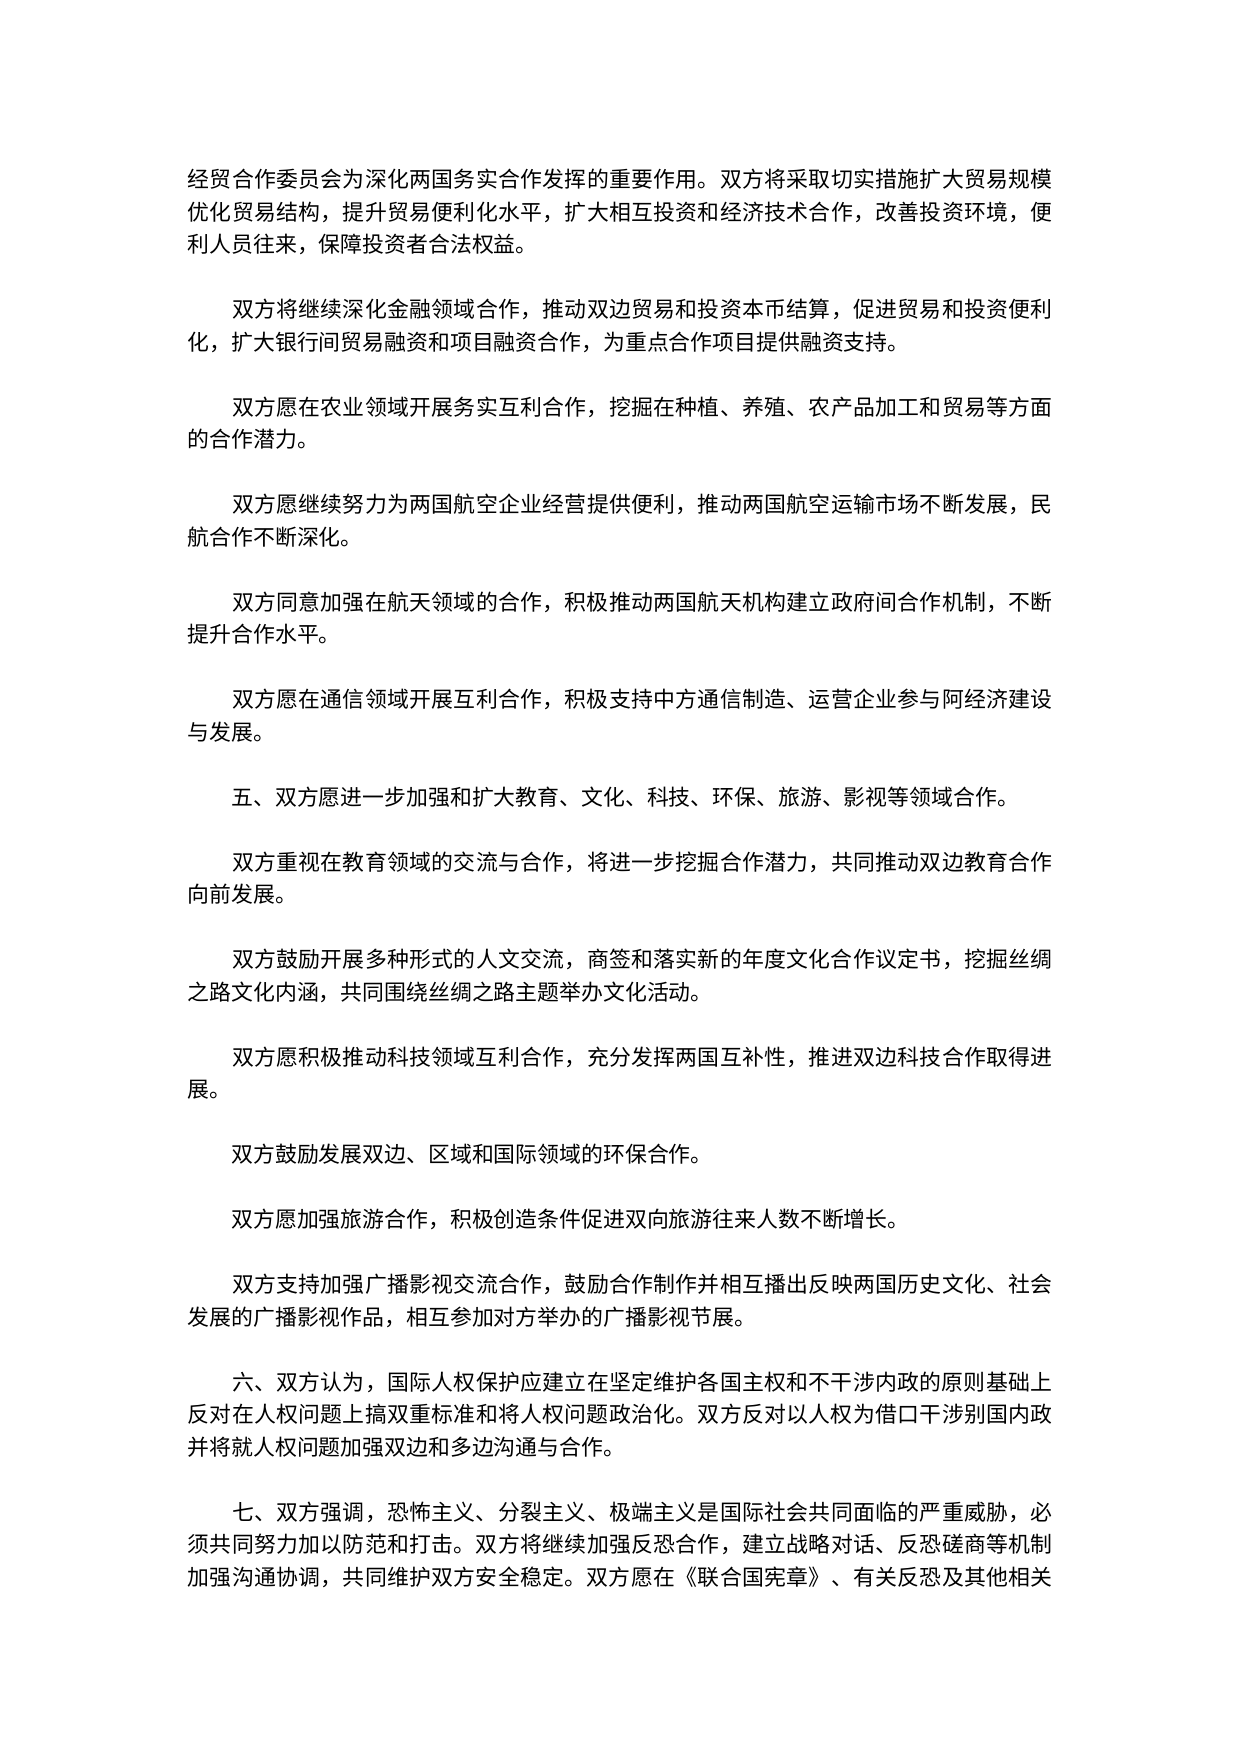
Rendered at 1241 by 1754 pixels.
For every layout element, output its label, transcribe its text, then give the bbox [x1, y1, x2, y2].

text 双方愿加强旅游合作，积极创造条件促进双向旅游往来人数不断增长。 [187, 1202, 1053, 1234]
text 双方将继续深化金融领域合作，推动双边贸易和投资本币结算，促进贸易和投资便利化，扩大银行间贸易融资和项目融资合作，为重点合作项目提供融资支持。 [187, 292, 1053, 357]
text 双方支持加强广播影视交流合作，鼓励合作制作并相互播出反映两国历史文化、社会发展的广播影视作品，相互参加对方举办的广播影视节展。 [187, 1267, 1053, 1332]
text 双方同意加强在航天领域的合作，积极推动两国航天机构建立政府间合作机制，不断提升合作水平。 [187, 584, 1053, 649]
text 六、双方认为，国际人权保护应建立在坚定维护各国主权和不干涉内政的原则基础上，反对在人权问题上搞双重标准和将人权问题政治化。双方反对以人权为借口干涉别国内政，并将就人权问题加强双边和多边沟通与合作。 [187, 1364, 1053, 1462]
text 双方鼓励发展双边、区域和国际领域的环保合作。 [187, 1137, 1053, 1169]
text 五、双方愿进一步加强和扩大教育、文化、科技、环保、旅游、影视等领域合作。 [187, 779, 1053, 812]
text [187, 162, 1053, 259]
text 双方愿积极推动科技领域互利合作，充分发挥两国互补性，推进双边科技合作取得进展。 [187, 1039, 1053, 1104]
text 双方愿继续努力为两国航空企业经营提供便利，推动两国航空运输市场不断发展，民航合作不断深化。 [187, 487, 1053, 552]
text 双方鼓励开展多种形式的人文交流，商签和落实新的年度文化合作议定书，挖掘丝绸之路文化内涵，共同围绕丝绸之路主题举办文化活动。 [187, 942, 1053, 1007]
text 双方重视在教育领域的交流与合作，将进一步挖掘合作潜力，共同推动双边教育合作向前发展。 [187, 844, 1053, 909]
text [187, 1494, 1053, 1592]
text 双方愿在通信领域开展互利合作，积极支持中方通信制造、运营企业参与阿经济建设与发展。 [187, 682, 1053, 747]
text 双方愿在农业领域开展务实互利合作，挖掘在种植、养殖、农产品加工和贸易等方面的合作潜力。 [187, 389, 1053, 454]
